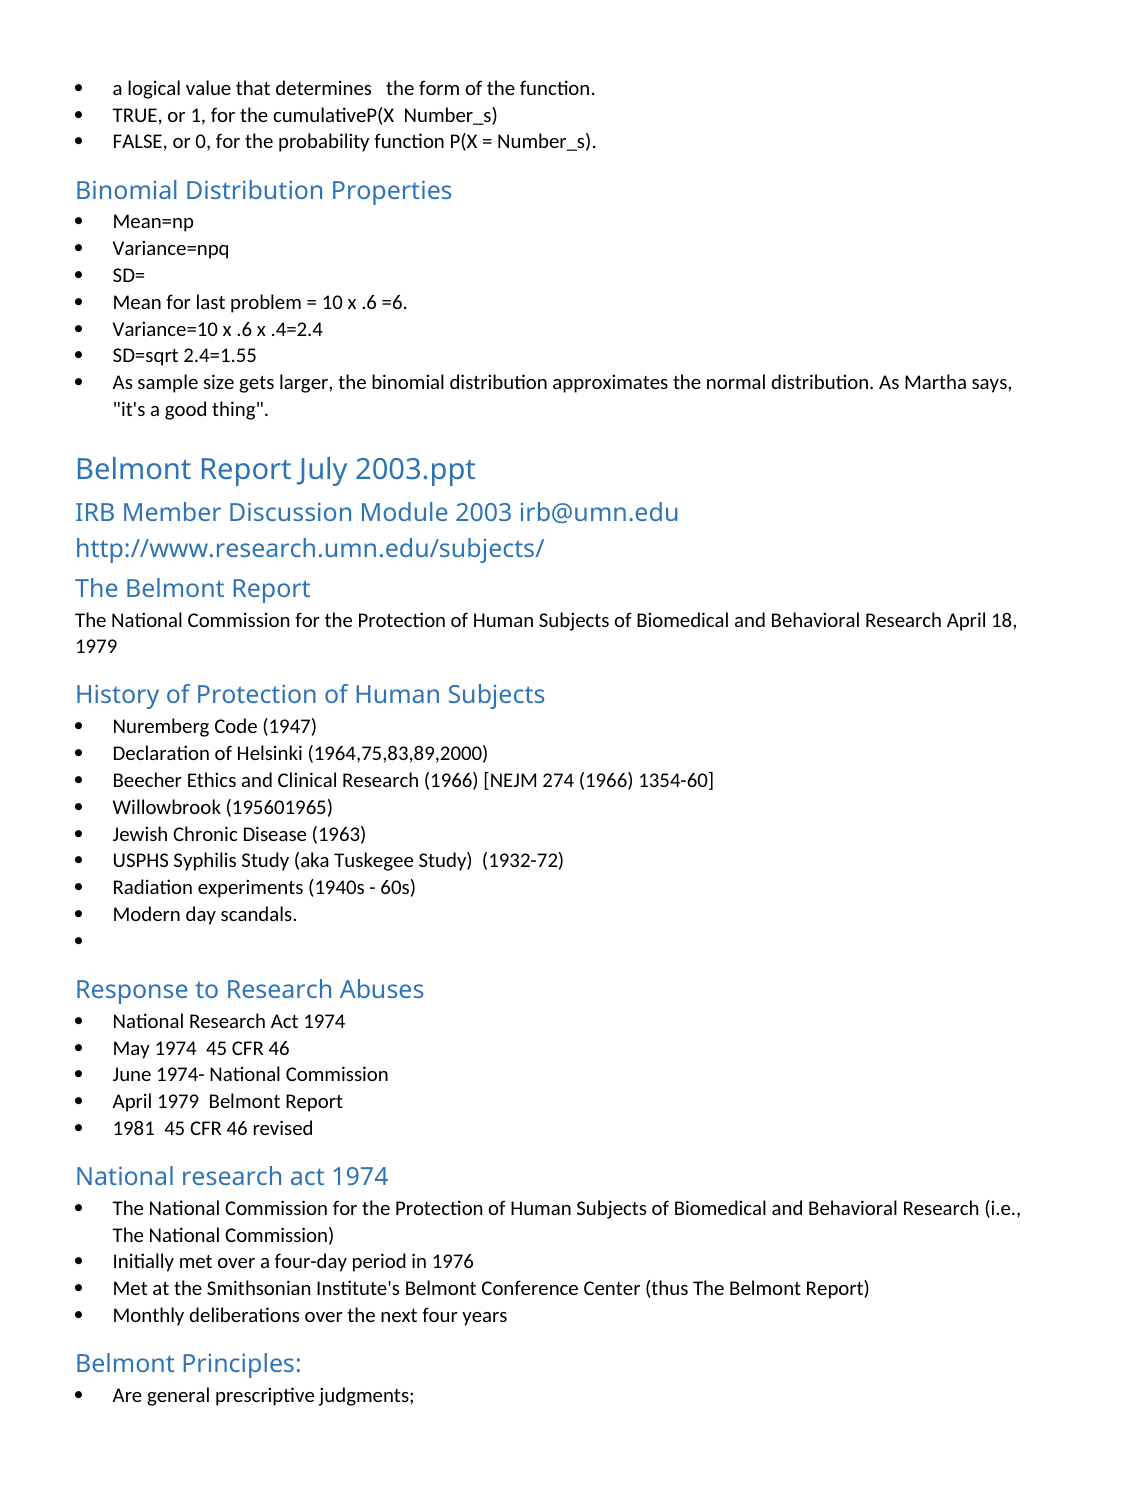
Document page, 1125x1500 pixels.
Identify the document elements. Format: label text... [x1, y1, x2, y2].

list Monthly deliberations over the next four years [75, 1302, 1050, 1328]
list Are general prescriptive judgments; [75, 1382, 1050, 1407]
list USPHS Syphilis Study (aka Tuskegee Study) (1932-72) [75, 848, 1050, 873]
list Willowbrook (195601965) [75, 794, 1050, 819]
list Variance=npq [75, 235, 1050, 261]
list Mean for last problem = 10 x .6 =6. [75, 289, 1050, 314]
list Jewish Chronic Disease (1963) [75, 821, 1050, 846]
list Modern day scandals. [75, 901, 1050, 927]
list Nuremberg Code (1947) [75, 713, 1050, 739]
list June 1974- National Commission [75, 1062, 1050, 1087]
list a logical value that determines the form of the function. [75, 75, 1050, 100]
list As sample size gets larger, the binomial distribution approximates the normal distribution. As Martha says, "it's a good thing". [75, 369, 1050, 422]
list Radiation experiments (1940s - 60s) [75, 874, 1050, 900]
subtitle History of Protection of Human Subjects [75, 677, 1050, 711]
subtitle The Belmont Report [75, 571, 1050, 605]
subtitle Belmont Principles: [75, 1346, 1050, 1380]
subtitle National research act 1974 [75, 1159, 1050, 1193]
subtitle Belmont Report July 2003.ppt [75, 448, 1050, 488]
list Declaration of Helsinki (1964,75,83,89,2000) [75, 740, 1050, 766]
list Beecher Ethics and Clinical Research (1966) [NEJM 274 (1966) 1354-60] [75, 767, 1050, 792]
list SD=sqrt 2.4=1.55 [75, 343, 1050, 368]
list National Research Act 1974 [75, 1008, 1050, 1033]
list Initially met over a four-day period in 1976 [75, 1249, 1050, 1274]
list May 1974 45 CFR 46 [75, 1035, 1050, 1060]
list FALSE, or 0, for the probability function P(X = Number_s). [75, 129, 1050, 154]
list Mean=np [75, 208, 1050, 234]
list TRUE, or 1, for the cumulativeP(X Number_s) [75, 102, 1050, 127]
list The National Commission for the Protection of Human Subjects of Biomedical and Behavioral Research (i.e., The National Commission) [75, 1195, 1050, 1247]
subtitle Binomial Distribution Properties [75, 172, 1050, 206]
list 1981 45 CFR 46 revised [75, 1115, 1050, 1141]
subtitle IRB Member Discussion Module 2003 irb@umn.edu http://www.research.umn.edu/subjects/ [75, 494, 1050, 564]
subtitle Response to Research Abuses [75, 972, 1050, 1006]
list SD= [75, 262, 1050, 287]
list Variance=10 x .6 x .4=2.4 [75, 316, 1050, 341]
text The National Commission for the Protection of Human Subjects of Biomedical and Behavioral Research April 18, 1979 [75, 607, 1050, 659]
list Met at the Smithsonian Institute's Belmont Conference Center (thus The Belmont Report) [75, 1276, 1050, 1301]
list April 1979 Belmont Report [75, 1088, 1050, 1114]
